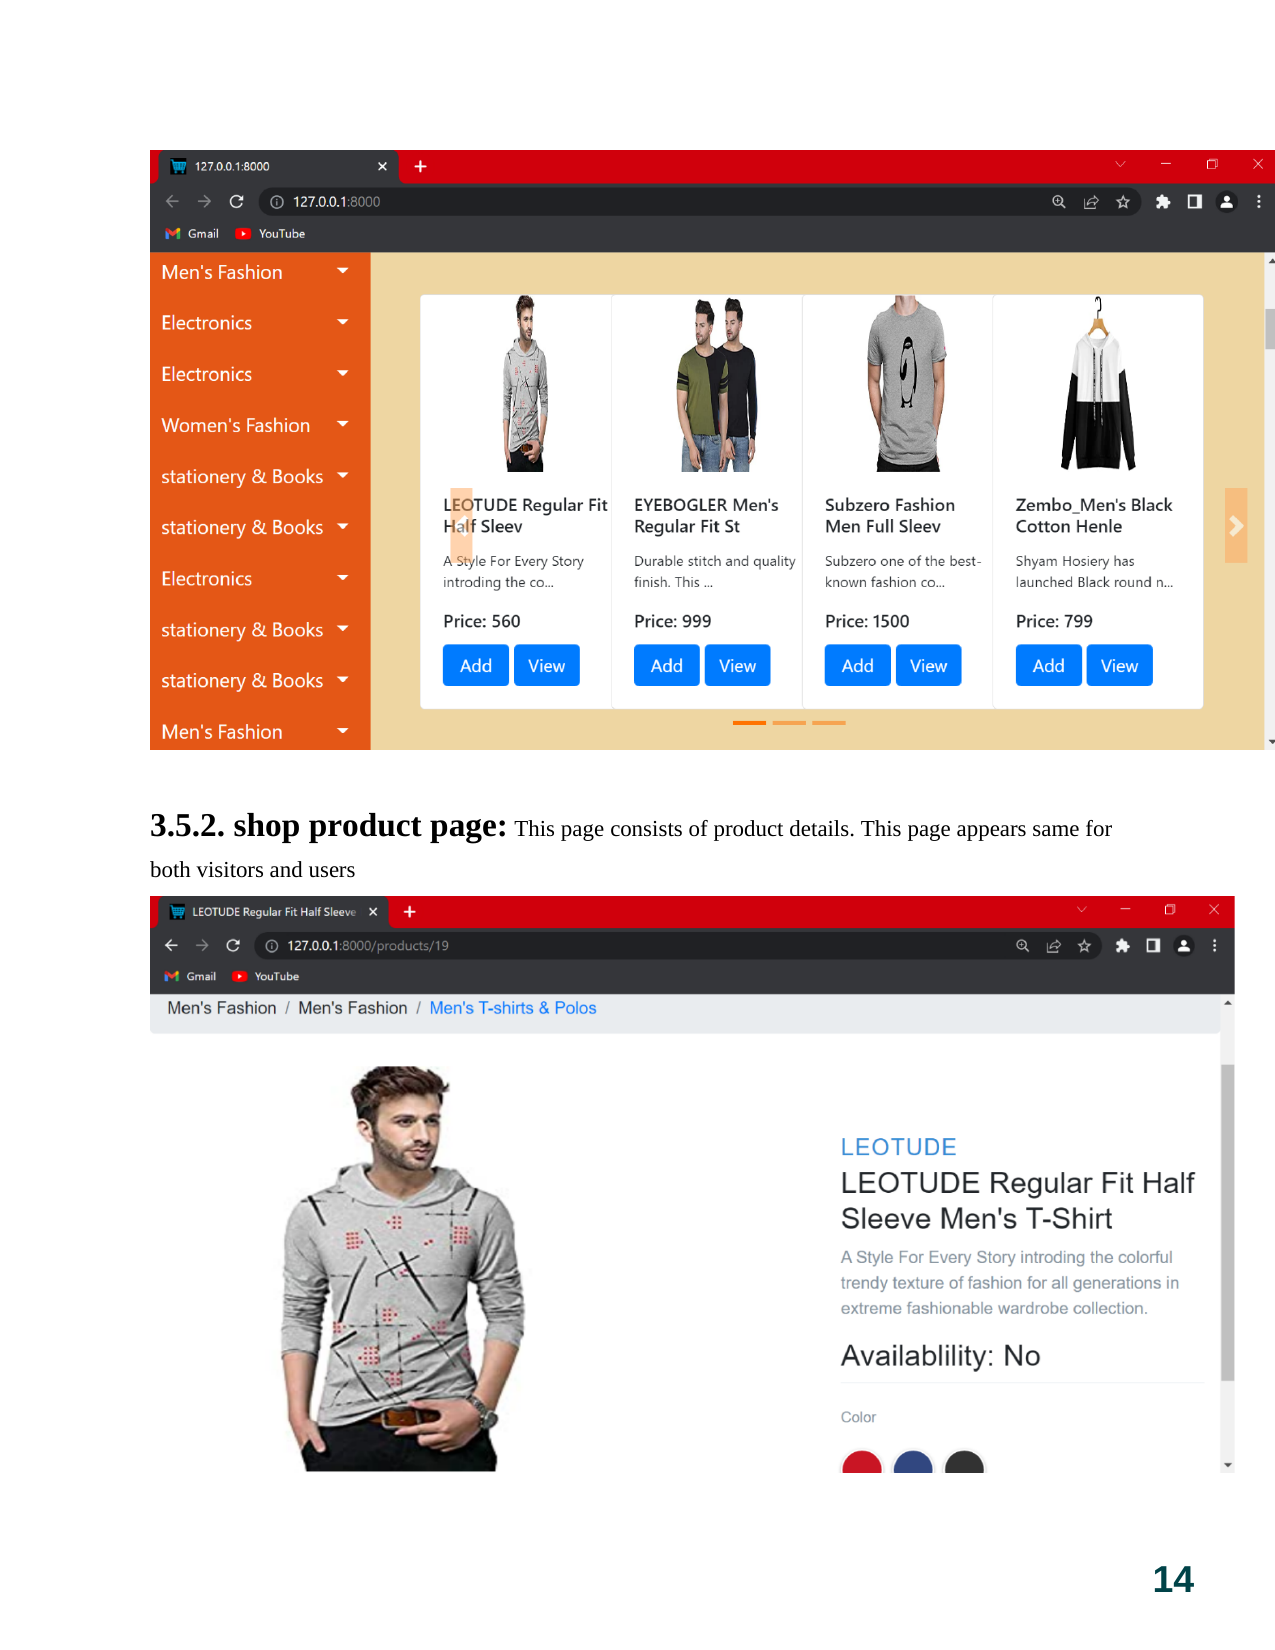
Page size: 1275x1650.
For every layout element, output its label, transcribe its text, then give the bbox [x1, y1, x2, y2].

text 3.5.2. shop product page: This page consists of product details. This page appears same for both visitors and users [150, 805, 1113, 883]
picture [150, 896, 1235, 1473]
picture [150, 150, 1275, 750]
